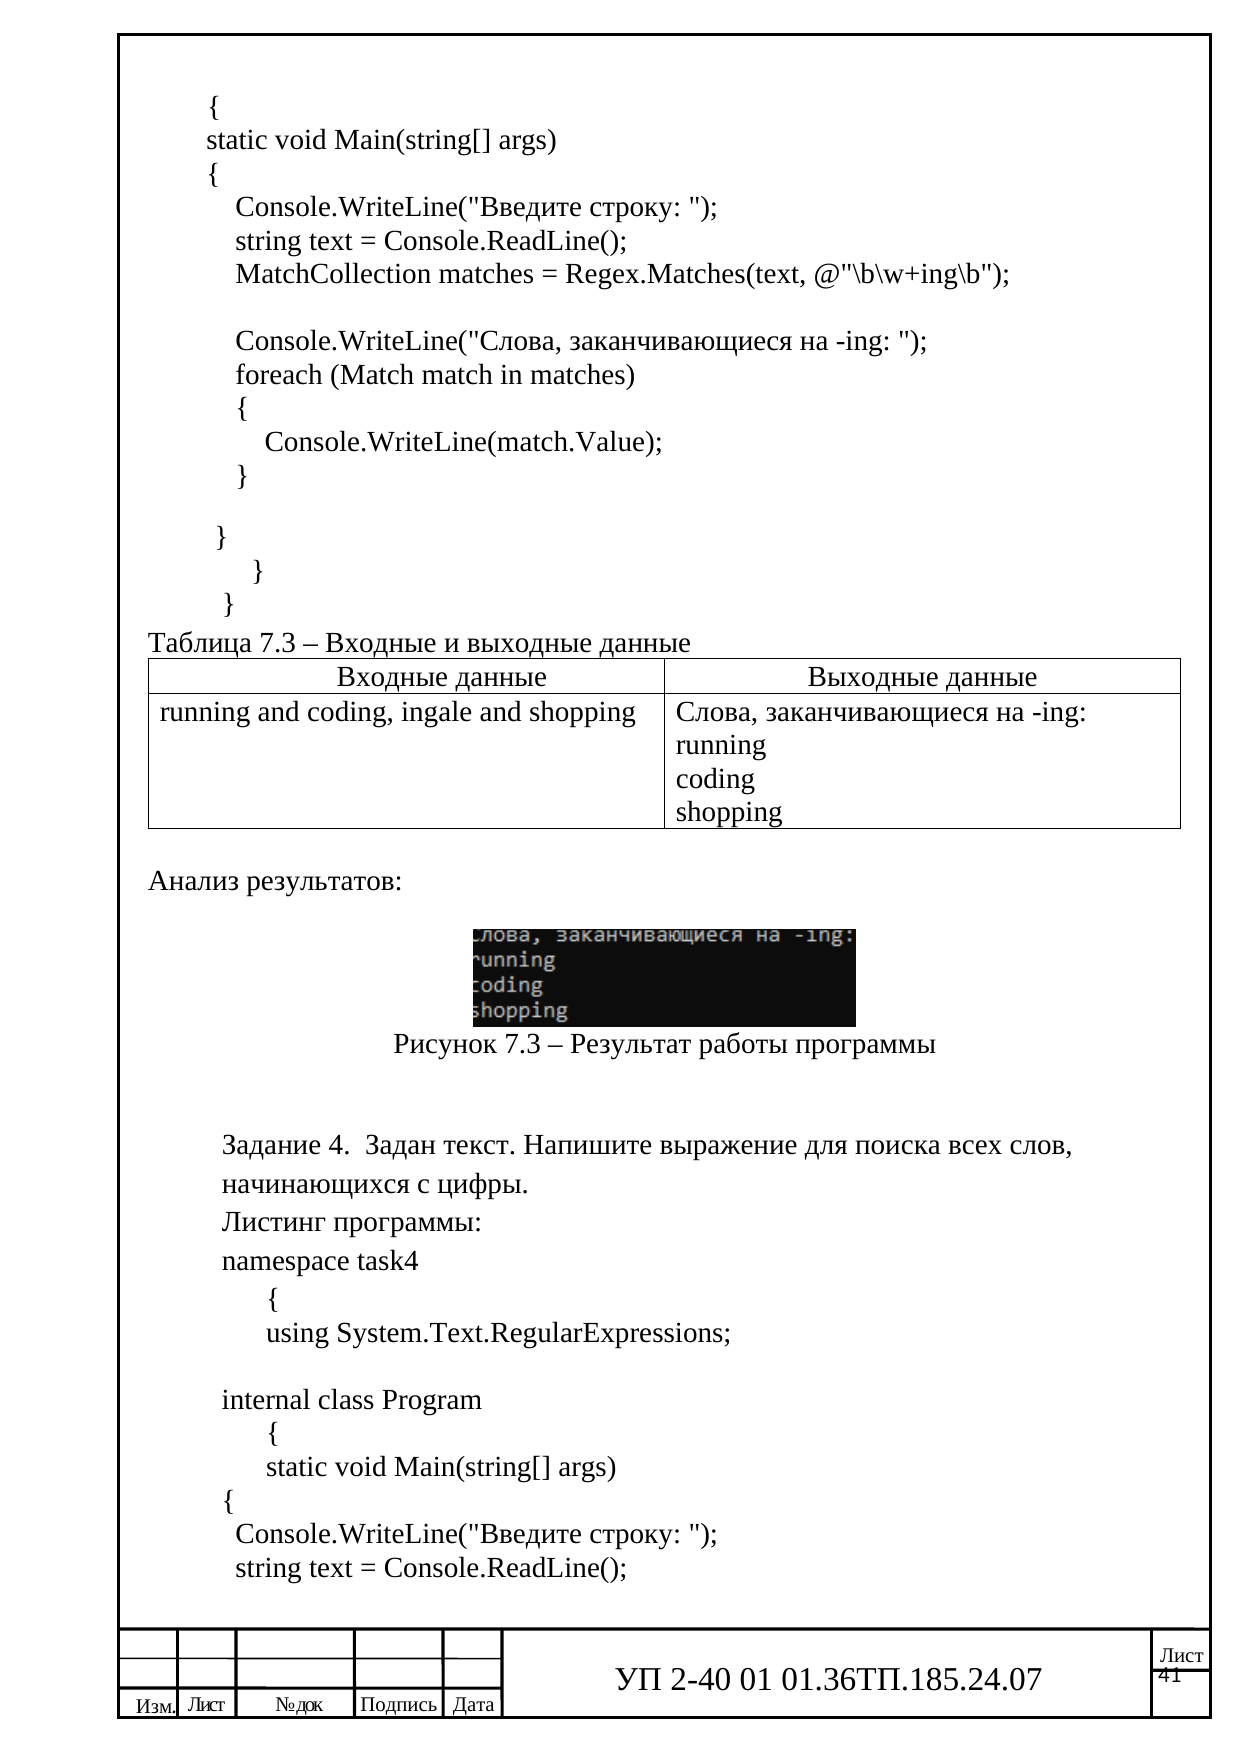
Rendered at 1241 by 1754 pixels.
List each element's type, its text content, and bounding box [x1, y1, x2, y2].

text Console.WriteLine("Введите строку: "); [148, 189, 1181, 223]
text MatchCollection matches = Regex.Matches(text, @"\b\w+ing\b"); [148, 256, 1181, 290]
text { [207, 1281, 1181, 1315]
text Анализ результатов: [148, 863, 1181, 896]
text Рисунок 7.3 – Результат работы программы [148, 1027, 1181, 1060]
text Console.WriteLine("Введите строку: "); [148, 1516, 1181, 1550]
text string text = Console.ReadLine(); [148, 1550, 1181, 1583]
table_header Входные данные [149, 659, 664, 693]
table_cell Слова, заканчивающиеся на -ing: running coding shopping [665, 694, 1180, 828]
table_cell running and coding, ingale and shopping [149, 694, 664, 828]
text { [148, 391, 1181, 424]
text Console.WriteLine("Слова, заканчивающиеся на -ing: "); [148, 323, 1181, 357]
text internal class Program [148, 1382, 1181, 1416]
text Задание 4. Задан текст. Напишите выражение для поиска всех слов, [148, 1127, 1181, 1161]
text static void Main(string[] args) [148, 122, 1181, 156]
text } [148, 519, 1181, 553]
text } [162, 553, 1181, 586]
table_header Выходные данные [665, 659, 1180, 693]
text начинающихся с цифры. [148, 1166, 1181, 1199]
picture [473, 929, 856, 1027]
text { [148, 89, 1181, 122]
text namespace task4 [148, 1243, 1181, 1276]
text { [148, 1416, 1181, 1449]
text static void Main(string[] args) [148, 1449, 1181, 1483]
text Таблица 7.3 – Входные и выходные данные [148, 625, 1181, 658]
text using System.Text.RegularExpressions; [207, 1315, 1181, 1348]
text Console.WriteLine(match.Value); [148, 424, 1181, 458]
text Листинг программы: [148, 1204, 1181, 1238]
text { [148, 156, 1181, 189]
text foreach (Match match in matches) [148, 357, 1181, 391]
text string text = Console.ReadLine(); [148, 223, 1181, 256]
text } [148, 458, 1181, 491]
text { [148, 1483, 1181, 1516]
text } [148, 586, 1181, 620]
